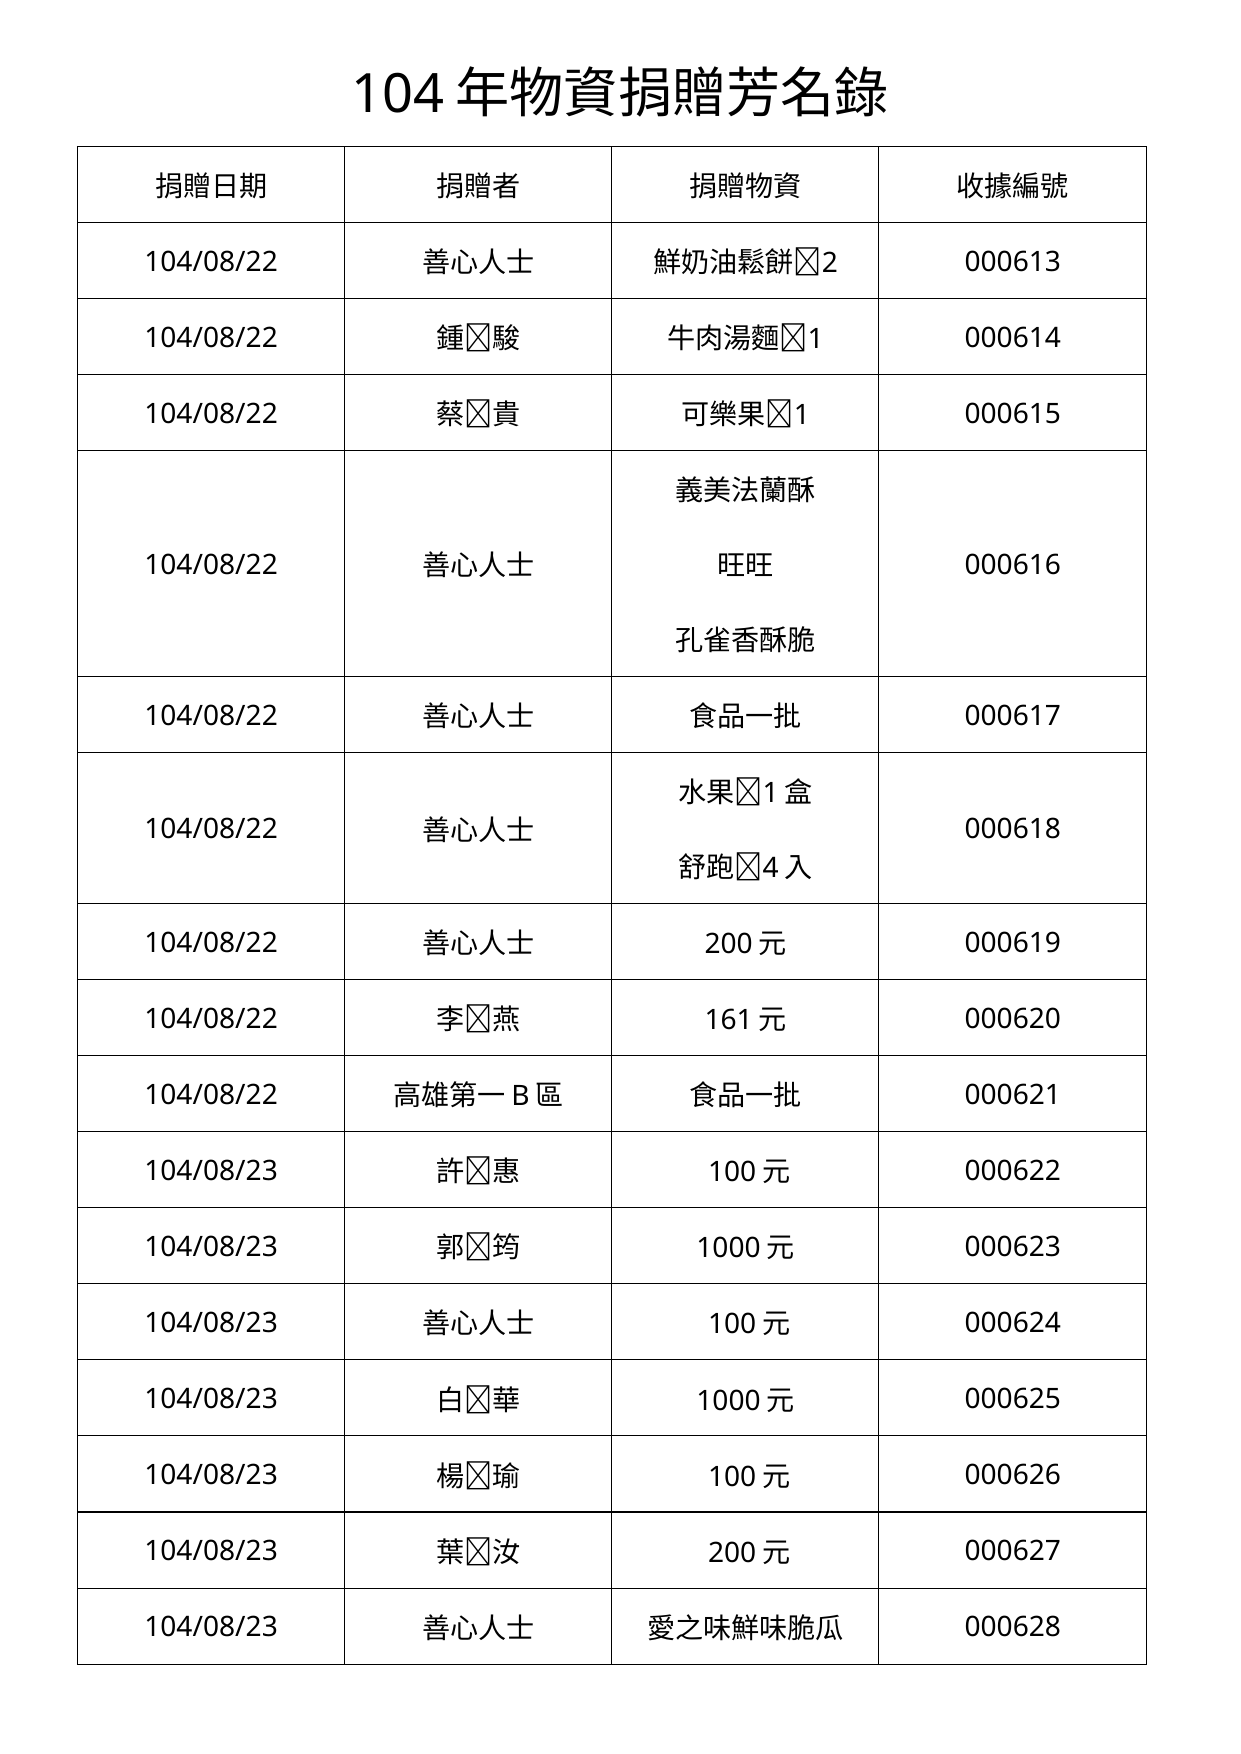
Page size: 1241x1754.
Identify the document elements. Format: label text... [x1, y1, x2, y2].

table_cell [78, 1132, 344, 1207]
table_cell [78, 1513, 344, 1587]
text 104年物資捐贈芳名錄 [89, 33, 1152, 146]
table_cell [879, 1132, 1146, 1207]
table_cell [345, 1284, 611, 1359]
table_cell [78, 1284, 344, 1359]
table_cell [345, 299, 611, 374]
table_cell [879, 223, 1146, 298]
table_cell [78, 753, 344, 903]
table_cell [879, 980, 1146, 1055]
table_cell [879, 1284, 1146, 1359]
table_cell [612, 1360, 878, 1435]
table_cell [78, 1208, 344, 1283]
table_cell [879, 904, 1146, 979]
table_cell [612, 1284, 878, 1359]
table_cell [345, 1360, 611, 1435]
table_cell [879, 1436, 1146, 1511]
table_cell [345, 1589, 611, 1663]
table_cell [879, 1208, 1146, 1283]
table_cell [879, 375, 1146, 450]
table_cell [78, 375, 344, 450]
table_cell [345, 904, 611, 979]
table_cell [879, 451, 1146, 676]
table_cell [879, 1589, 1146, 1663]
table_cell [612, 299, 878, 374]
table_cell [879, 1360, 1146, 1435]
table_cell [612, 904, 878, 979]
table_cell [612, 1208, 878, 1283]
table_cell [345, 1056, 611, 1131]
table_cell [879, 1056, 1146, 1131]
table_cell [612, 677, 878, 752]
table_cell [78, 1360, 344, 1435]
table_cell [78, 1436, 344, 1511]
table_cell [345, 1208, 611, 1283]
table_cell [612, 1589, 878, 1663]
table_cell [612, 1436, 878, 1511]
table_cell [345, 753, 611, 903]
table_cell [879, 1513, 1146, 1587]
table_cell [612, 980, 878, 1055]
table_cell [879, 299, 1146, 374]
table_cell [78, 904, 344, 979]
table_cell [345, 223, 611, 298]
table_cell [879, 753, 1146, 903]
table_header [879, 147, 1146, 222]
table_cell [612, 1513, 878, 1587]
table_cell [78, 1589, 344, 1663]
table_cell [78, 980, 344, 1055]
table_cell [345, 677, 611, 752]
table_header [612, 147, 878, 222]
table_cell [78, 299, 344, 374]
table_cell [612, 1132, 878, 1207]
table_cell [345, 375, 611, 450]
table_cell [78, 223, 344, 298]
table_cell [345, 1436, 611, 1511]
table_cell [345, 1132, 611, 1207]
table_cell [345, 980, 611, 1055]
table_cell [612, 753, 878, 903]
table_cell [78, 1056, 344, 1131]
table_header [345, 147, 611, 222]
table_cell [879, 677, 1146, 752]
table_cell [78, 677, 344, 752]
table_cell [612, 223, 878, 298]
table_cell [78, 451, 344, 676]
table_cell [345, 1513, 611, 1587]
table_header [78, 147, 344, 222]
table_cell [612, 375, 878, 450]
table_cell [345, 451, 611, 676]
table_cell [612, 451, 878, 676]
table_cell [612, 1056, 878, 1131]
